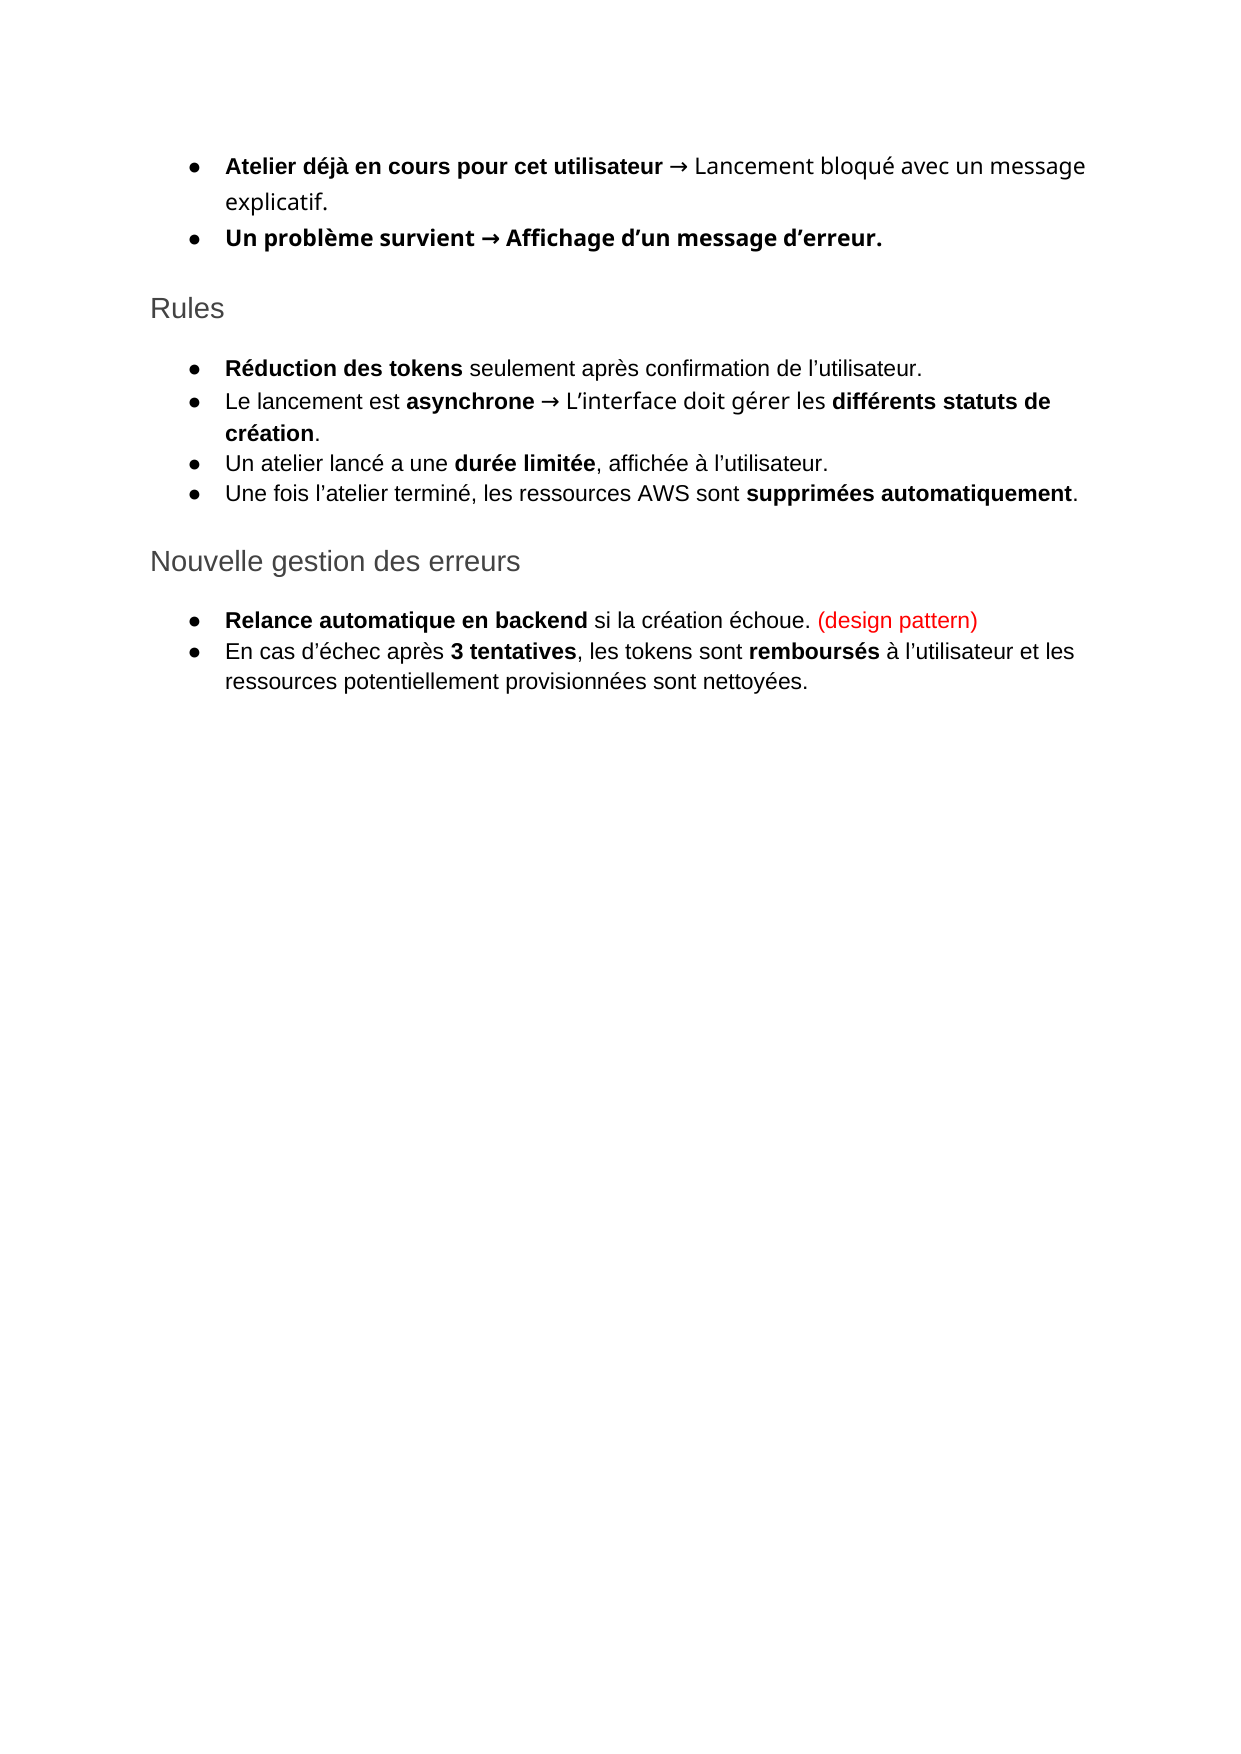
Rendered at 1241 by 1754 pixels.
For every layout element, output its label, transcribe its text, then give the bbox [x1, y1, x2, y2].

list Un problème survient → Affichage d’un message d’erreur. [187, 222, 1090, 253]
list Le lancement est asynchrone → L’interface doit gérer les différents statuts de création. [187, 385, 1090, 446]
list En cas d’échec après 3 tentatives, les tokens sont remboursés à l’utilisateur et les ressources potentiellement provisionnées sont nettoyées. [187, 638, 1090, 694]
list Un atelier lancé a une durée limitée, affichée à l’utilisateur. [187, 450, 1090, 477]
list Relance automatique en backend si la création échoue. (design pattern) [187, 607, 1090, 634]
list Réduction des tokens seulement après confirmation de l’utilisateur. [187, 355, 1090, 381]
list Une fois l’atelier terminé, les ressources AWS sont supprimées automatiquement. [187, 480, 1090, 507]
subtitle Rules [150, 291, 1090, 325]
list Atelier déjà en cours pour cet utilisateur → Lancement bloqué avec un message explicatif. [187, 150, 1090, 217]
subtitle Nouvelle gestion des erreurs [150, 544, 1090, 577]
